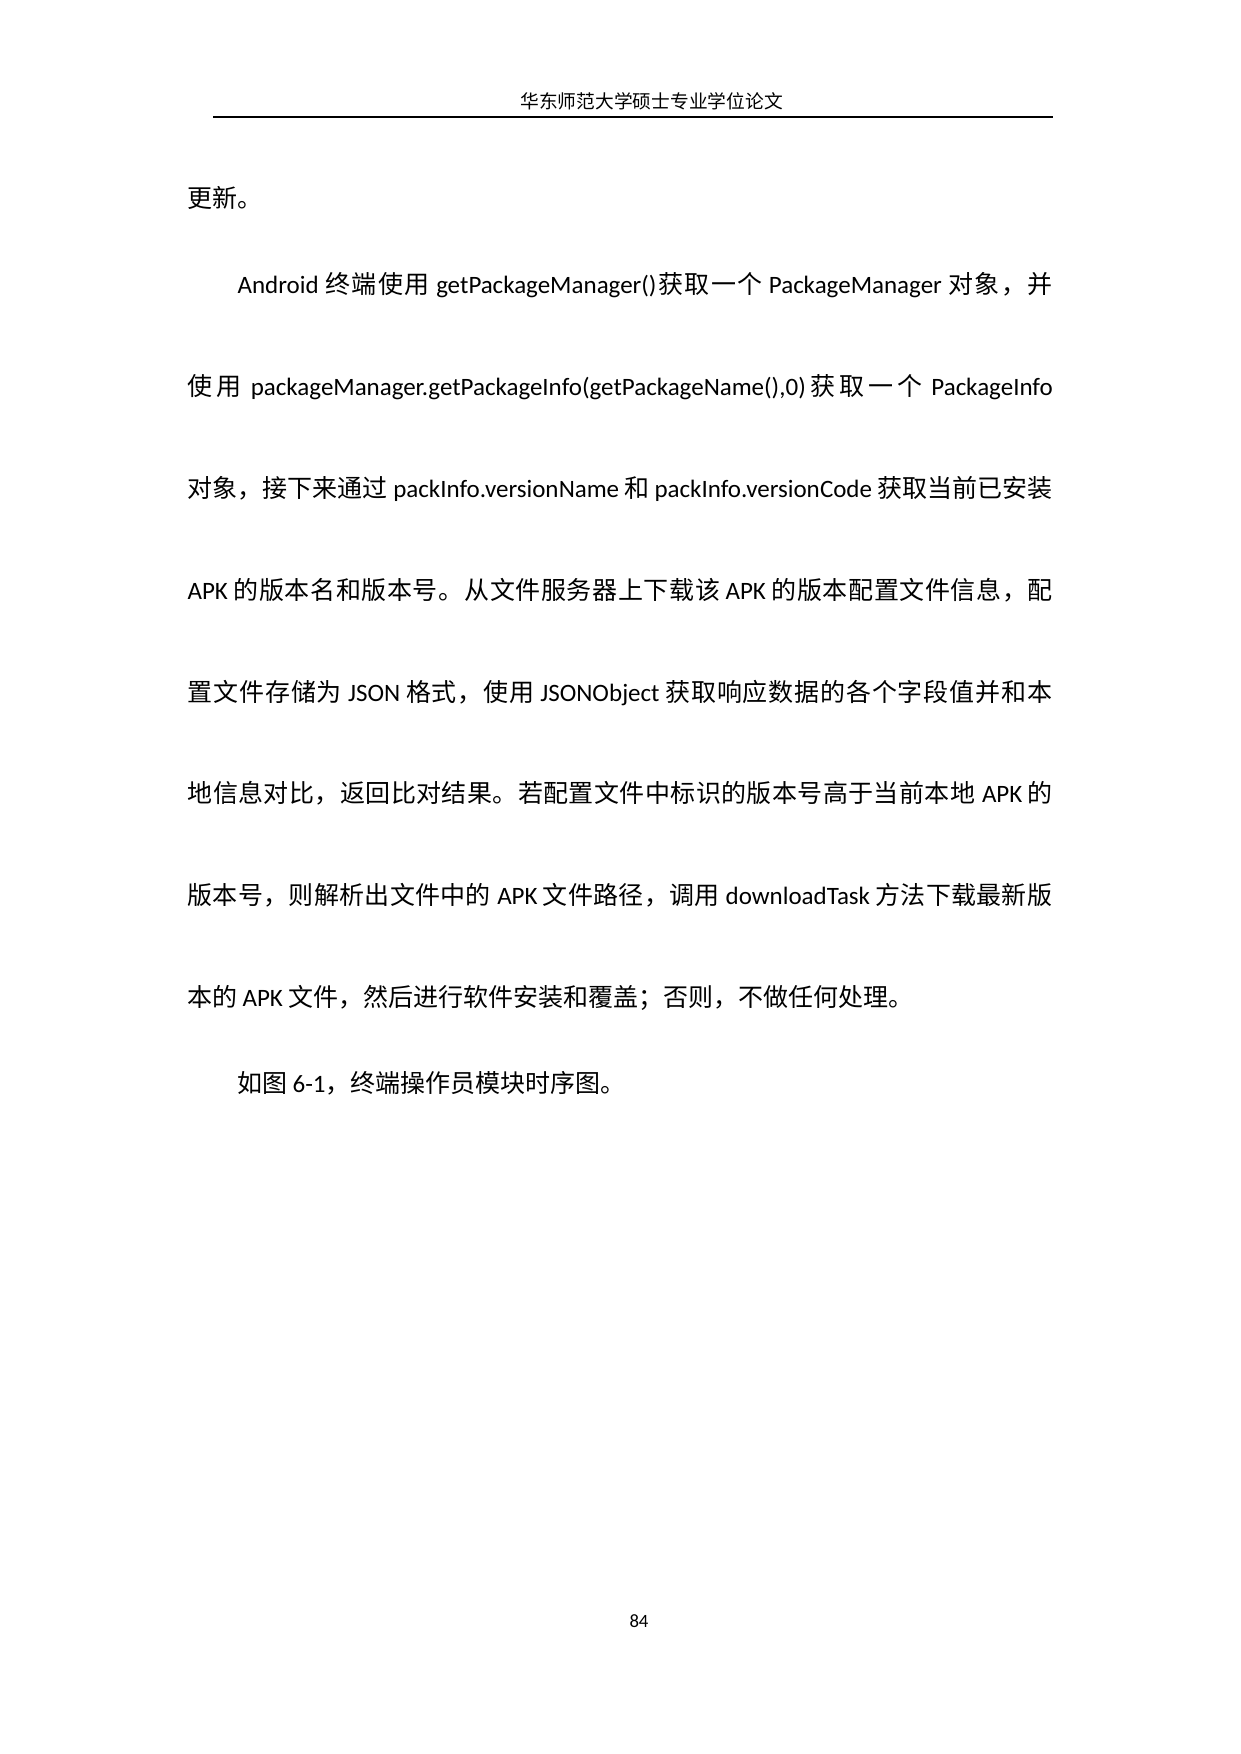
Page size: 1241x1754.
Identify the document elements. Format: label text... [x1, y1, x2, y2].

text Android终端使用getPackageManager()获取一个PackageManager对象，并使用packageManager.getPackageInfo(getPackageName(),0)获取一个PackageInfo对象，接下来通过packInfo.versionName和packInfo.versionCode获取当前已安装APK的版本名和版本号。从文件服务器上下载该APK的版本配置文件信息，配置文件存储为JSON格式，使用JSONObject获取响应数据的各个字段值并和本地信息对比，返回比对结果。若配置文件中标识的版本号高于当前本地APK的版本号，则解析出文件中的APK文件路径，调用downloadTask方法下载最新版本的APK文件，然后进行软件安装和覆盖；否则，不做任何处理。 [187, 249, 1053, 1030]
text 如图6-1，终端操作员模块时序图。 [187, 1048, 1053, 1116]
